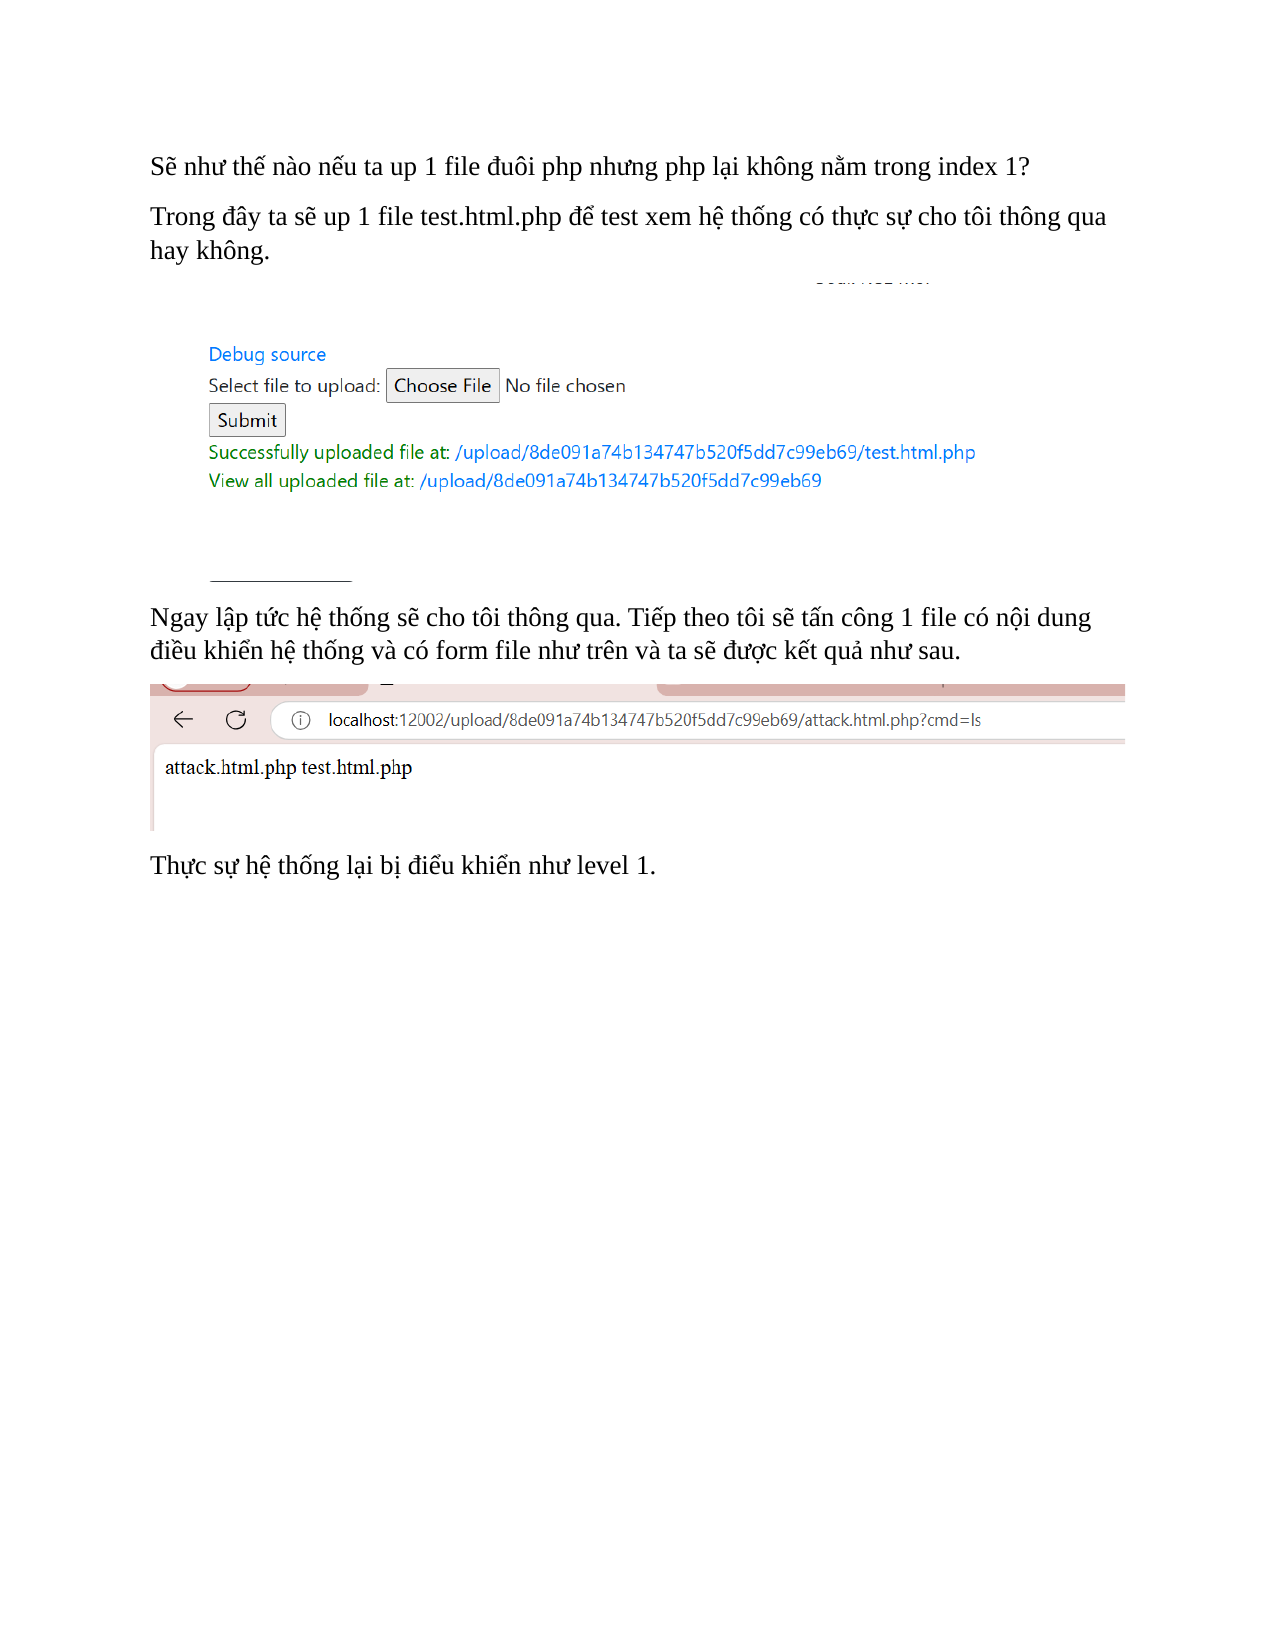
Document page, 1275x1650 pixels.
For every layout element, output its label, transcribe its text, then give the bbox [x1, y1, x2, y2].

picture [150, 283, 1125, 582]
text Thực sự hệ thống lại bị điểu khiển như level 1. [150, 849, 1125, 881]
text Ngay lập tức hệ thống sẽ cho tôi thông qua. Tiếp theo tôi sẽ tấn công 1 file có nội dung điều khiển hệ thống và có form file như trên và ta sẽ được kết quả như sau. [150, 601, 1125, 665]
text Trong đây ta sẽ up 1 file test.html.php để test xem hệ thống có thực sự cho tôi thông qua hay không. [150, 200, 1125, 265]
picture [150, 684, 1125, 831]
text Sẽ như thế nào nếu ta up 1 file đuôi php nhưng php lại không nằm trong index 1? [150, 150, 1125, 181]
